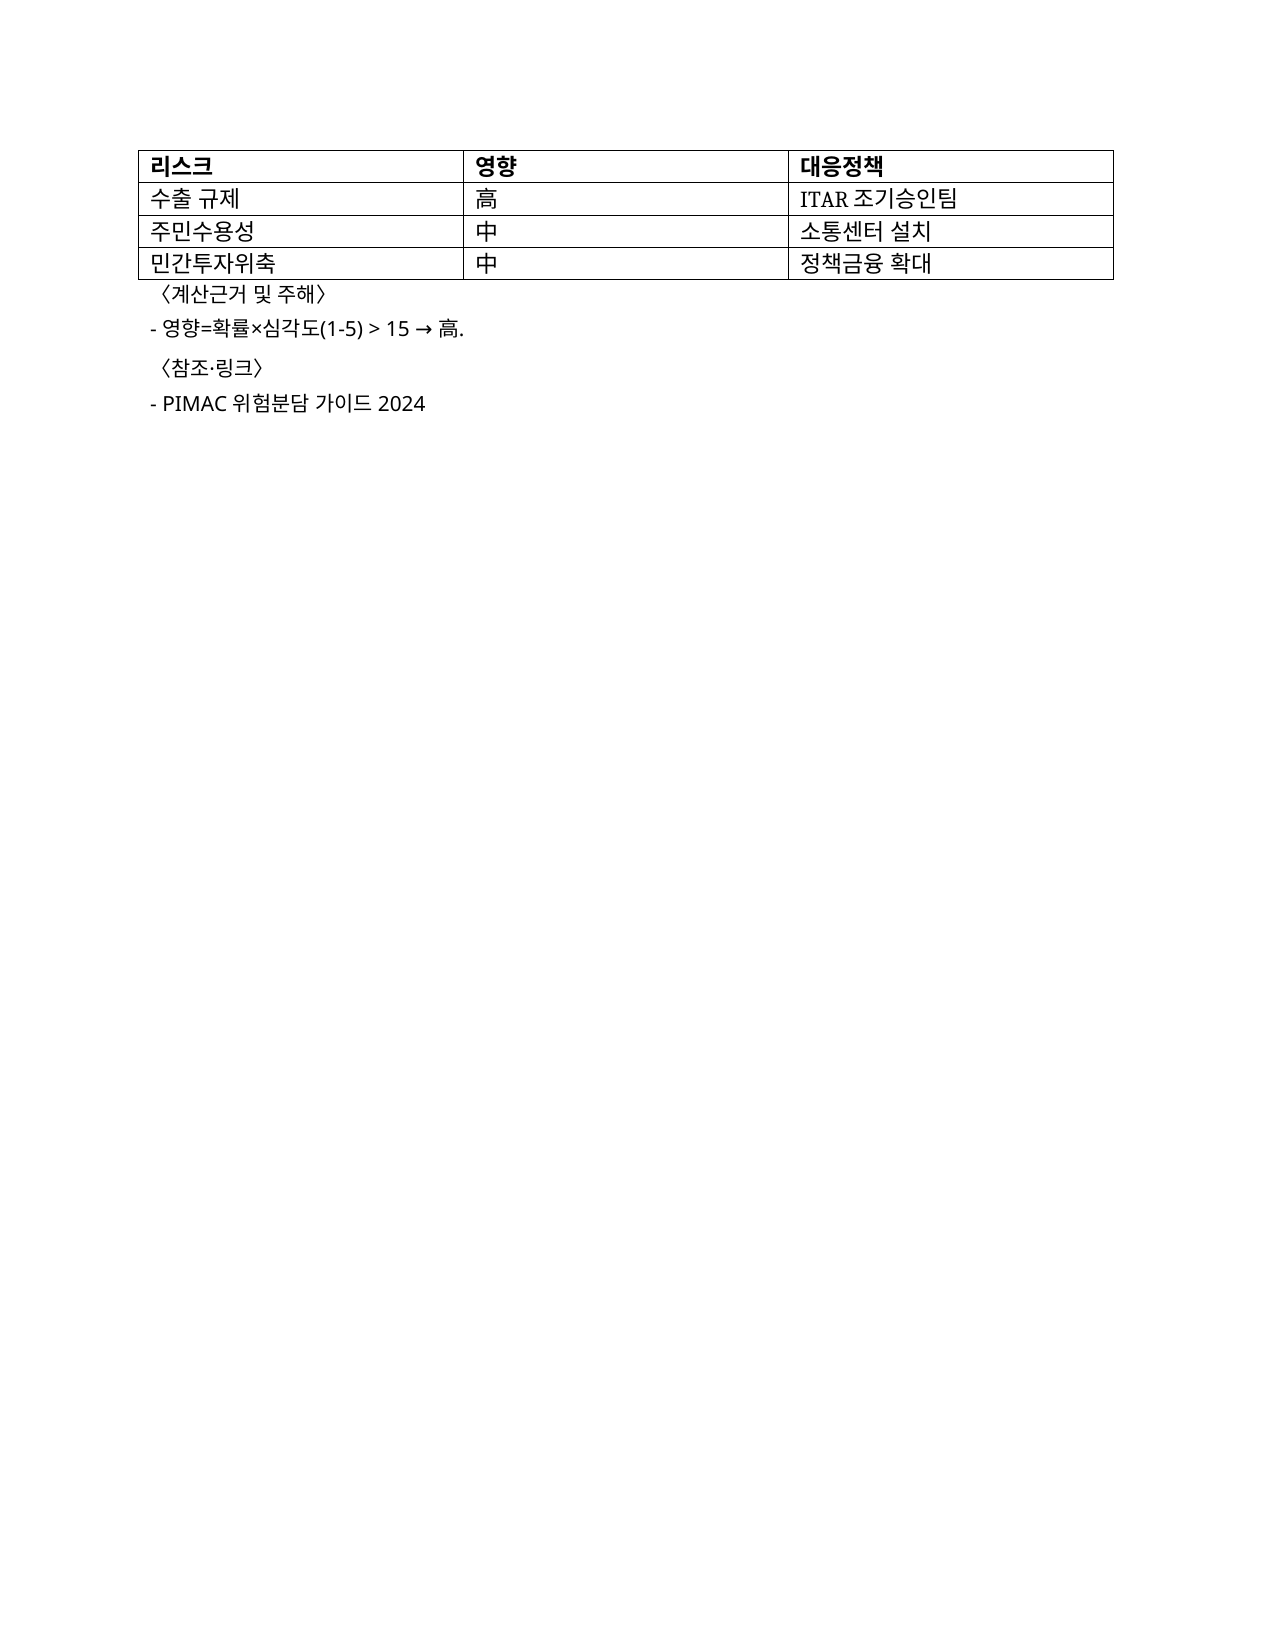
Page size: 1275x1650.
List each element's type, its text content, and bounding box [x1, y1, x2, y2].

table_cell 정책금융 확대 [789, 248, 1113, 279]
table_cell 주민수용성 [139, 216, 463, 247]
table_header 대응정책 [789, 151, 1113, 182]
table_cell 中 [464, 248, 788, 279]
table_cell 中 [464, 216, 788, 247]
table_header 리스크 [139, 151, 463, 182]
table_cell 민간투자위축 [139, 248, 463, 279]
table_cell 소통센터 설치 [789, 216, 1113, 247]
table_cell ITAR 조기승인팀 [789, 183, 1113, 214]
table_cell 수출 규제 [139, 183, 463, 214]
table_cell 高 [464, 183, 788, 214]
text 〈참조·링크〉 - PIMAC 위험분담 가이드 2024 [150, 354, 1125, 417]
table_header 영향 [464, 151, 788, 182]
text 〈계산근거 및 주해〉 - 영향=확률×심각도(1-5) > 15 → 高. [150, 280, 1125, 343]
